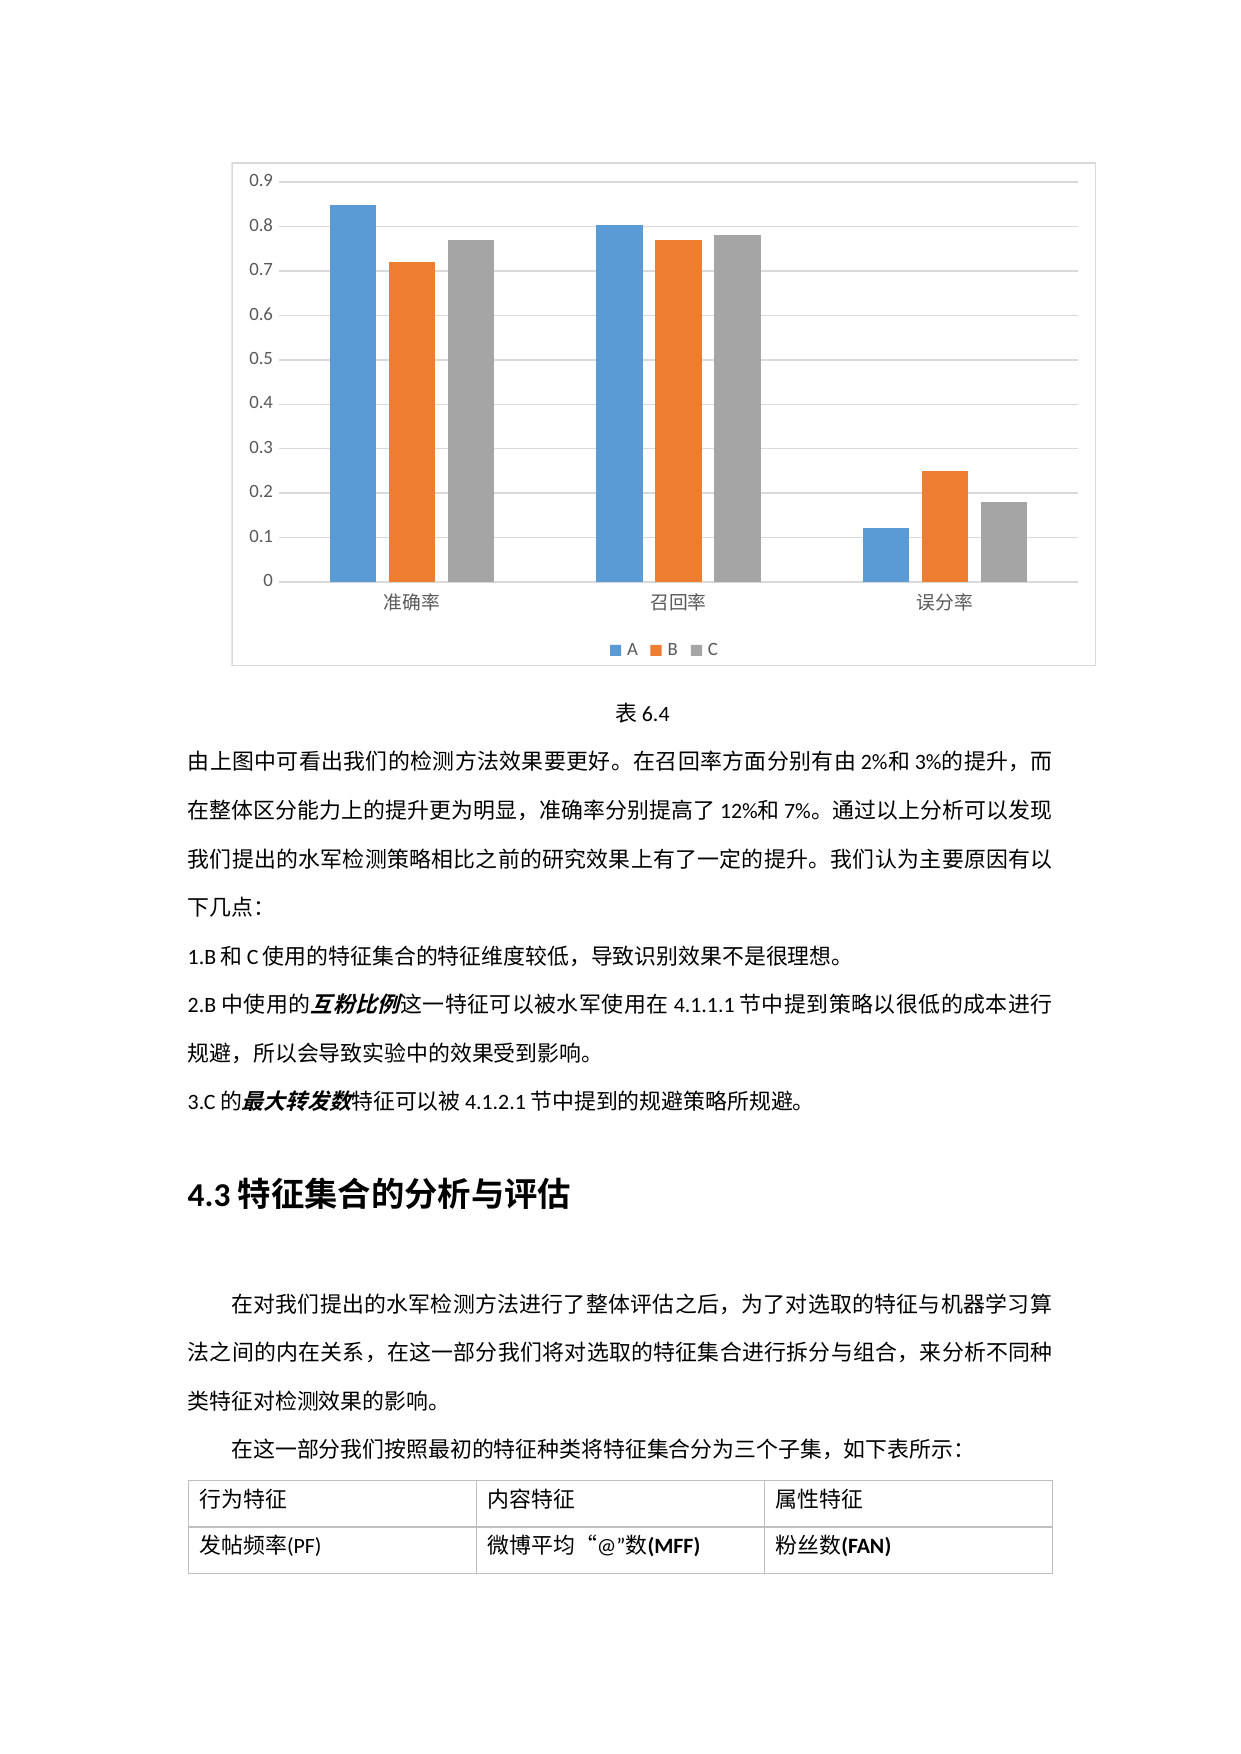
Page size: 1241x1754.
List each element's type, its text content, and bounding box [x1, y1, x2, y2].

table_cell 发帖频率(PF) [189, 1528, 476, 1572]
table_cell 微博平均“@”数(MFF) [477, 1528, 764, 1572]
text 表 6.4 [187, 695, 1053, 728]
table_header 行为特征 [189, 1481, 476, 1526]
text 由上图中可看出我们的检测方法效果要更好。在召回率方面分别有由2%和3%的提升，而在整体区分能力上的提升更为明显，准确率分别提高了12%和7%。通过以上分析可以发现我们提出的水军检测策略相比之前的研究效果上有了一定的提升。我们认为主要原因有以下几点： [187, 744, 1053, 922]
table_header 属性特征 [765, 1481, 1052, 1526]
text 1.B和C使用的特征集合的特征维度较低，导致识别效果不是很理想。 [187, 938, 1053, 971]
text 3.C的最大转发数特征可以被4.1.2.1节中提到的规避策略所规避。 [187, 1084, 1053, 1116]
table_header 内容特征 [477, 1481, 764, 1526]
text 在这一部分我们按照最初的特征种类将特征集合分为三个子集，如下表所示： [187, 1432, 1053, 1464]
text 在对我们提出的水军检测方法进行了整体评估之后，为了对选取的特征与机器学习算法之间的内在关系，在这一部分我们将对选取的特征集合进行拆分与组合，来分析不同种类特征对检测效果的影响。 [187, 1286, 1053, 1416]
text 2.B中使用的互粉比例这一特征可以被水军使用在4.1.1.1节中提到策略以很低的成本进行规避，所以会导致实验中的效果受到影响。 [187, 987, 1053, 1068]
table_cell 粉丝数(FAN) [765, 1528, 1052, 1572]
subtitle 4.3 特征集合的分析与评估 [187, 1159, 1053, 1224]
